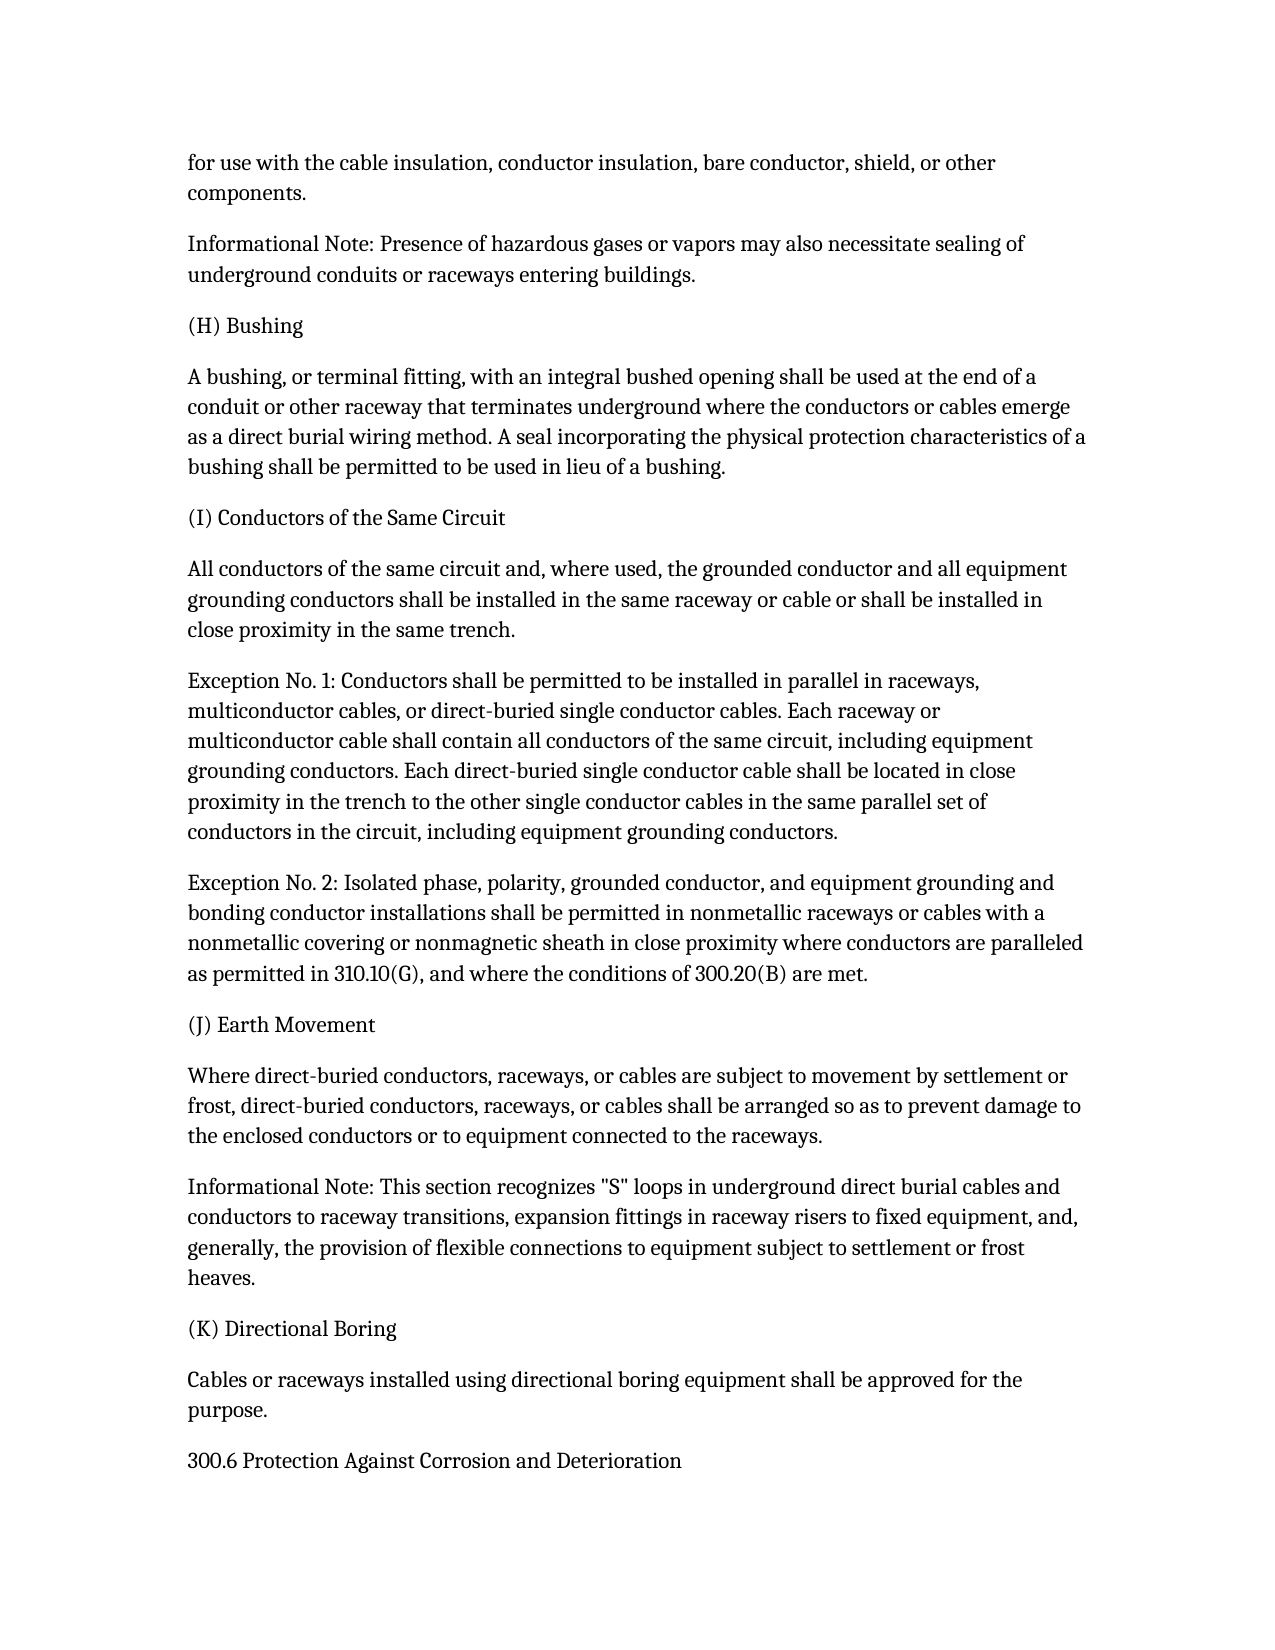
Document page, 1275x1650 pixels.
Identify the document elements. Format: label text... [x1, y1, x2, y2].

text (K) Directional Boring [187, 1316, 1087, 1342]
text Where direct-buried conductors, raceways, or cables are subject to movement by settlement or frost, direct-buried conductors, raceways, or cables shall be arranged so as to prevent damage to the enclosed conductors or to equipment connected to the raceways. [187, 1062, 1087, 1149]
text Informational Note: This section recognizes "S" loops in underground direct burial cables and conductors to raceway transitions, expansion fittings in raceway risers to fixed equipment, and, generally, the provision of flexible connections to equipment subject to settlement or frost heaves. [187, 1174, 1087, 1291]
text Exception No. 1: Conductors shall be permitted to be installed in parallel in raceways, multiconductor cables, or direct-buried single conductor cables. Each raceway or multiconductor cable shall contain all conductors of the same circuit, including equipment grounding conductors. Each direct-buried single conductor cable shall be located in close proximity in the trench to the other single conductor cables in the same parallel set of conductors in the circuit, including equipment grounding conductors. [187, 668, 1087, 845]
text (J) Earth Movement [187, 1011, 1087, 1038]
text 300.6 Protection Against Corrosion and Deterioration [187, 1448, 1087, 1474]
text A bushing, or terminal fitting, with an integral bushed opening shall be used at the end of a conduit or other raceway that terminates underground where the conductors or cables emerge as a direct burial wiring method. A seal incorporating the physical protection characteristics of a bushing shall be permitted to be used in lieu of a bushing. [187, 363, 1087, 481]
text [187, 150, 1087, 207]
text All conductors of the same circuit and, where used, the grounded conductor and all equipment grounding conductors shall be installed in the same raceway or cable or shall be installed in close proximity in the same trench. [187, 556, 1087, 643]
text Cables or raceways installed using directional boring equipment shall be approved for the purpose. [187, 1367, 1087, 1423]
text Informational Note: Presence of hazardous gases or vapors may also necessitate sealing of underground conduits or raceways entering buildings. [187, 231, 1087, 288]
text (H) Bushing [187, 312, 1087, 339]
text Exception No. 2: Isolated phase, polarity, grounded conductor, and equipment grounding and bonding conductor installations shall be permitted in nonmetallic raceways or cables with a nonmetallic covering or nonmagnetic sheath in close proximity where conductors are paralleled as permitted in 310.10(G), and where the conditions of 300.20(B) are met. [187, 870, 1087, 987]
text (I) Conductors of the Same Circuit [187, 505, 1087, 532]
